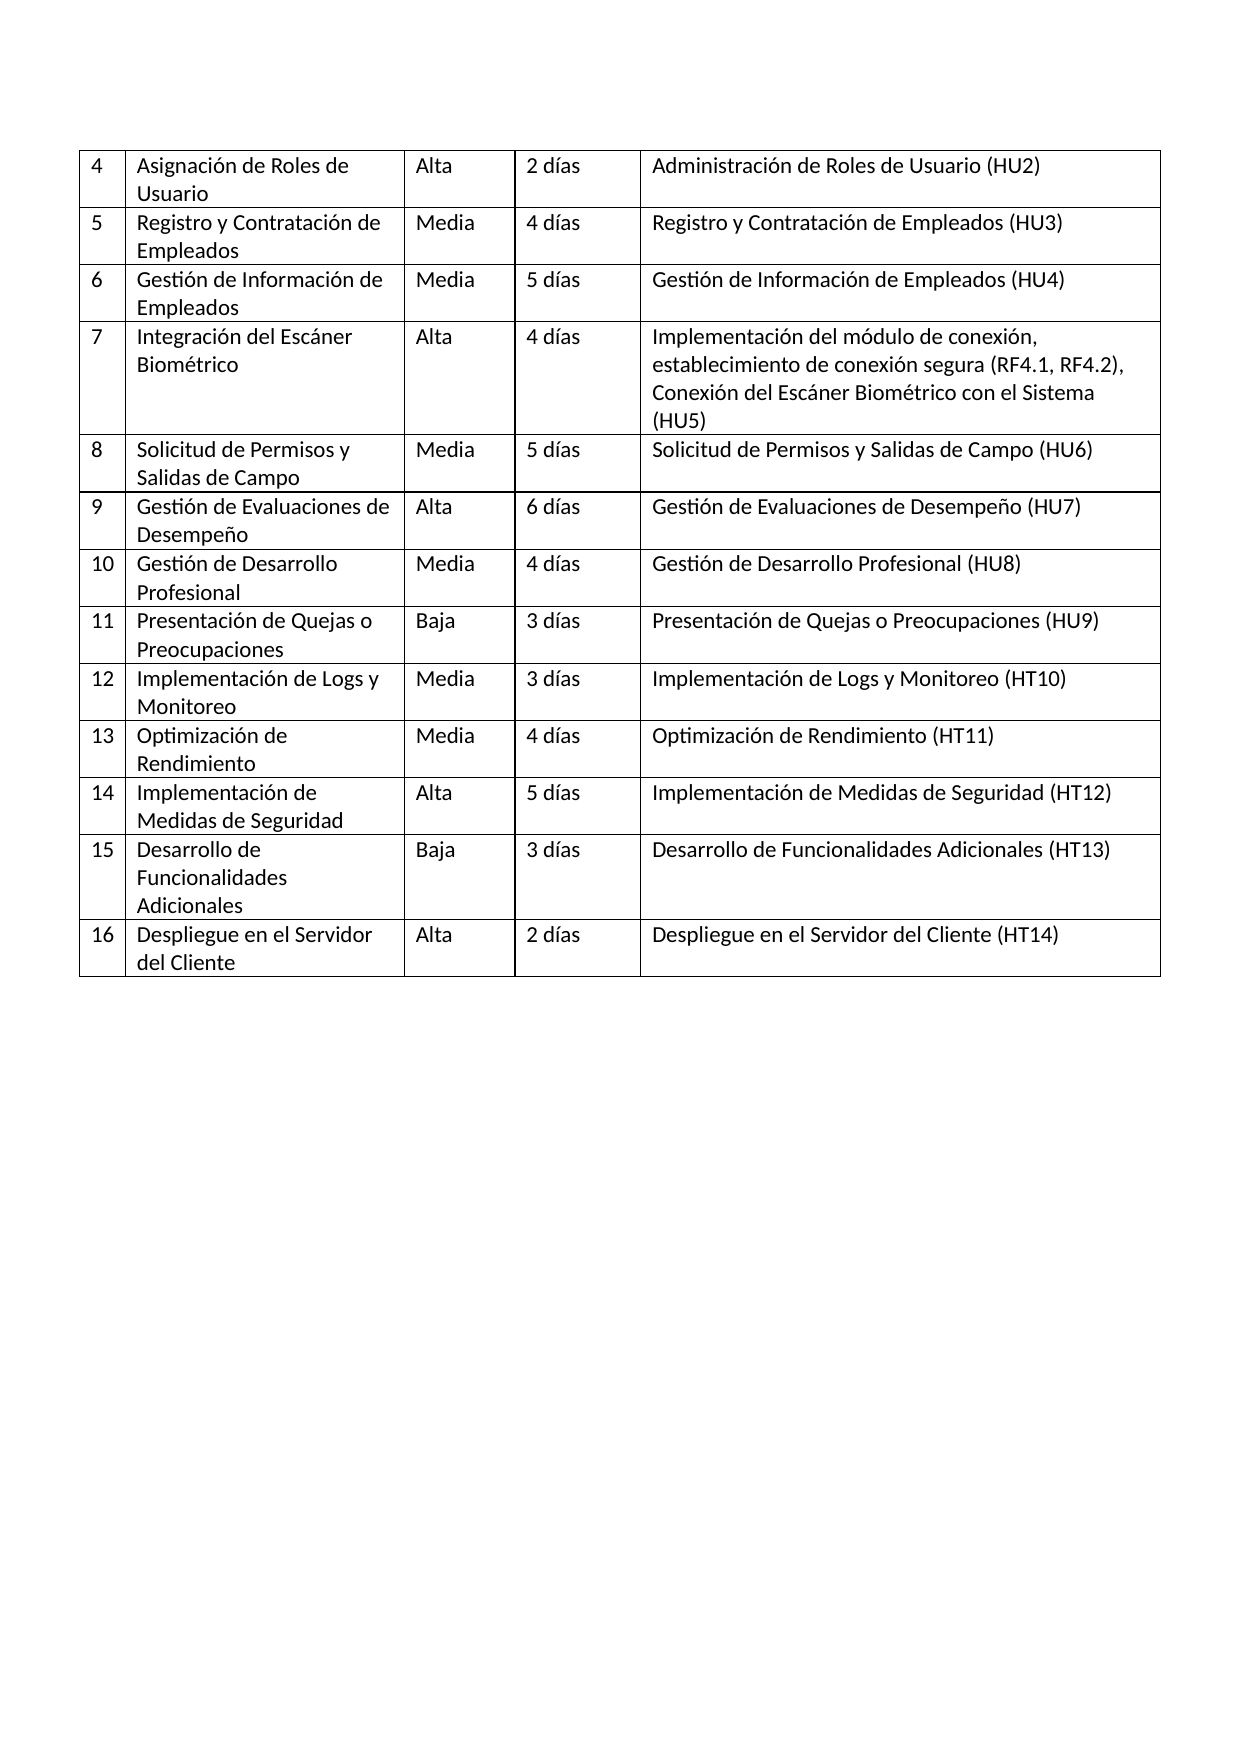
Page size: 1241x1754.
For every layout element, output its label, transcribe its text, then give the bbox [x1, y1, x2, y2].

table_cell 5 días [516, 435, 640, 491]
table_cell Baja [405, 607, 514, 663]
table_cell Alta [405, 322, 514, 434]
table_cell 6 [80, 265, 125, 321]
table_cell Administración de Roles de Usuario (HU2) [641, 151, 1160, 207]
table_cell Implementación de Medidas de Seguridad [126, 778, 404, 834]
table_cell 3 días [516, 835, 640, 919]
table_cell Implementación del módulo de conexión, establecimiento de conexión segura (RF4.1, RF4.2), Conexión del Escáner Biométrico con el Sistema (HU5) [641, 322, 1160, 434]
table_cell Media [405, 208, 514, 264]
table_cell 9 [80, 493, 125, 548]
table_cell Registro y Contratación de Empleados [126, 208, 404, 264]
table_cell 13 [80, 721, 125, 777]
table_cell 2 días [516, 151, 640, 207]
table_cell Despliegue en el Servidor del Cliente (HT14) [641, 920, 1160, 976]
table_cell Solicitud de Permisos y Salidas de Campo (HU6) [641, 435, 1160, 491]
table_cell Baja [405, 835, 514, 919]
table_cell Implementación de Logs y Monitoreo [126, 664, 404, 720]
table_cell Media [405, 550, 514, 606]
table_cell Presentación de Quejas o Preocupaciones (HU9) [641, 607, 1160, 663]
table_cell 4 días [516, 721, 640, 777]
table_cell Implementación de Medidas de Seguridad (HT12) [641, 778, 1160, 834]
table_cell 12 [80, 664, 125, 720]
table_cell Media [405, 265, 514, 321]
table_cell Desarrollo de Funcionalidades Adicionales (HT13) [641, 835, 1160, 919]
table_cell 14 [80, 778, 125, 834]
table_cell 4 días [516, 208, 640, 264]
table_cell Gestión de Información de Empleados [126, 265, 404, 321]
table_cell 4 días [516, 550, 640, 606]
table_cell 10 [80, 550, 125, 606]
table_cell 8 [80, 435, 125, 491]
table_cell 6 días [516, 493, 640, 548]
table_cell Desarrollo de Funcionalidades Adicionales [126, 835, 404, 919]
table_cell Gestión de Desarrollo Profesional [126, 550, 404, 606]
table_cell 2 días [516, 920, 640, 976]
table_cell Gestión de Desarrollo Profesional (HU8) [641, 550, 1160, 606]
table_cell 3 días [516, 664, 640, 720]
table_cell Registro y Contratación de Empleados (HU3) [641, 208, 1160, 264]
table_cell Gestión de Evaluaciones de Desempeño [126, 493, 404, 548]
table_cell Gestión de Información de Empleados (HU4) [641, 265, 1160, 321]
table_cell Integración del Escáner Biométrico [126, 322, 404, 434]
table_cell Media [405, 435, 514, 491]
table_cell Alta [405, 493, 514, 548]
table_cell Implementación de Logs y Monitoreo (HT10) [641, 664, 1160, 720]
table_cell Despliegue en el Servidor del Cliente [126, 920, 404, 976]
table_cell 4 días [516, 322, 640, 434]
table_cell 15 [80, 835, 125, 919]
table_cell 5 [80, 208, 125, 264]
table_cell 3 días [516, 607, 640, 663]
table_cell 7 [80, 322, 125, 434]
table_cell Optimización de Rendimiento [126, 721, 404, 777]
table_cell Optimización de Rendimiento (HT11) [641, 721, 1160, 777]
table_cell 16 [80, 920, 125, 976]
table_cell Media [405, 721, 514, 777]
table_cell 11 [80, 607, 125, 663]
table_cell 4 [80, 151, 125, 207]
table_cell 5 días [516, 778, 640, 834]
table_cell Alta [405, 778, 514, 834]
table_cell Presentación de Quejas o Preocupaciones [126, 607, 404, 663]
table_cell Gestión de Evaluaciones de Desempeño (HU7) [641, 493, 1160, 548]
table_cell Asignación de Roles de Usuario [126, 151, 404, 207]
table_cell Alta [405, 920, 514, 976]
table_cell Alta [405, 151, 514, 207]
table_cell Media [405, 664, 514, 720]
table_cell 5 días [516, 265, 640, 321]
table_cell Solicitud de Permisos y Salidas de Campo [126, 435, 404, 491]
